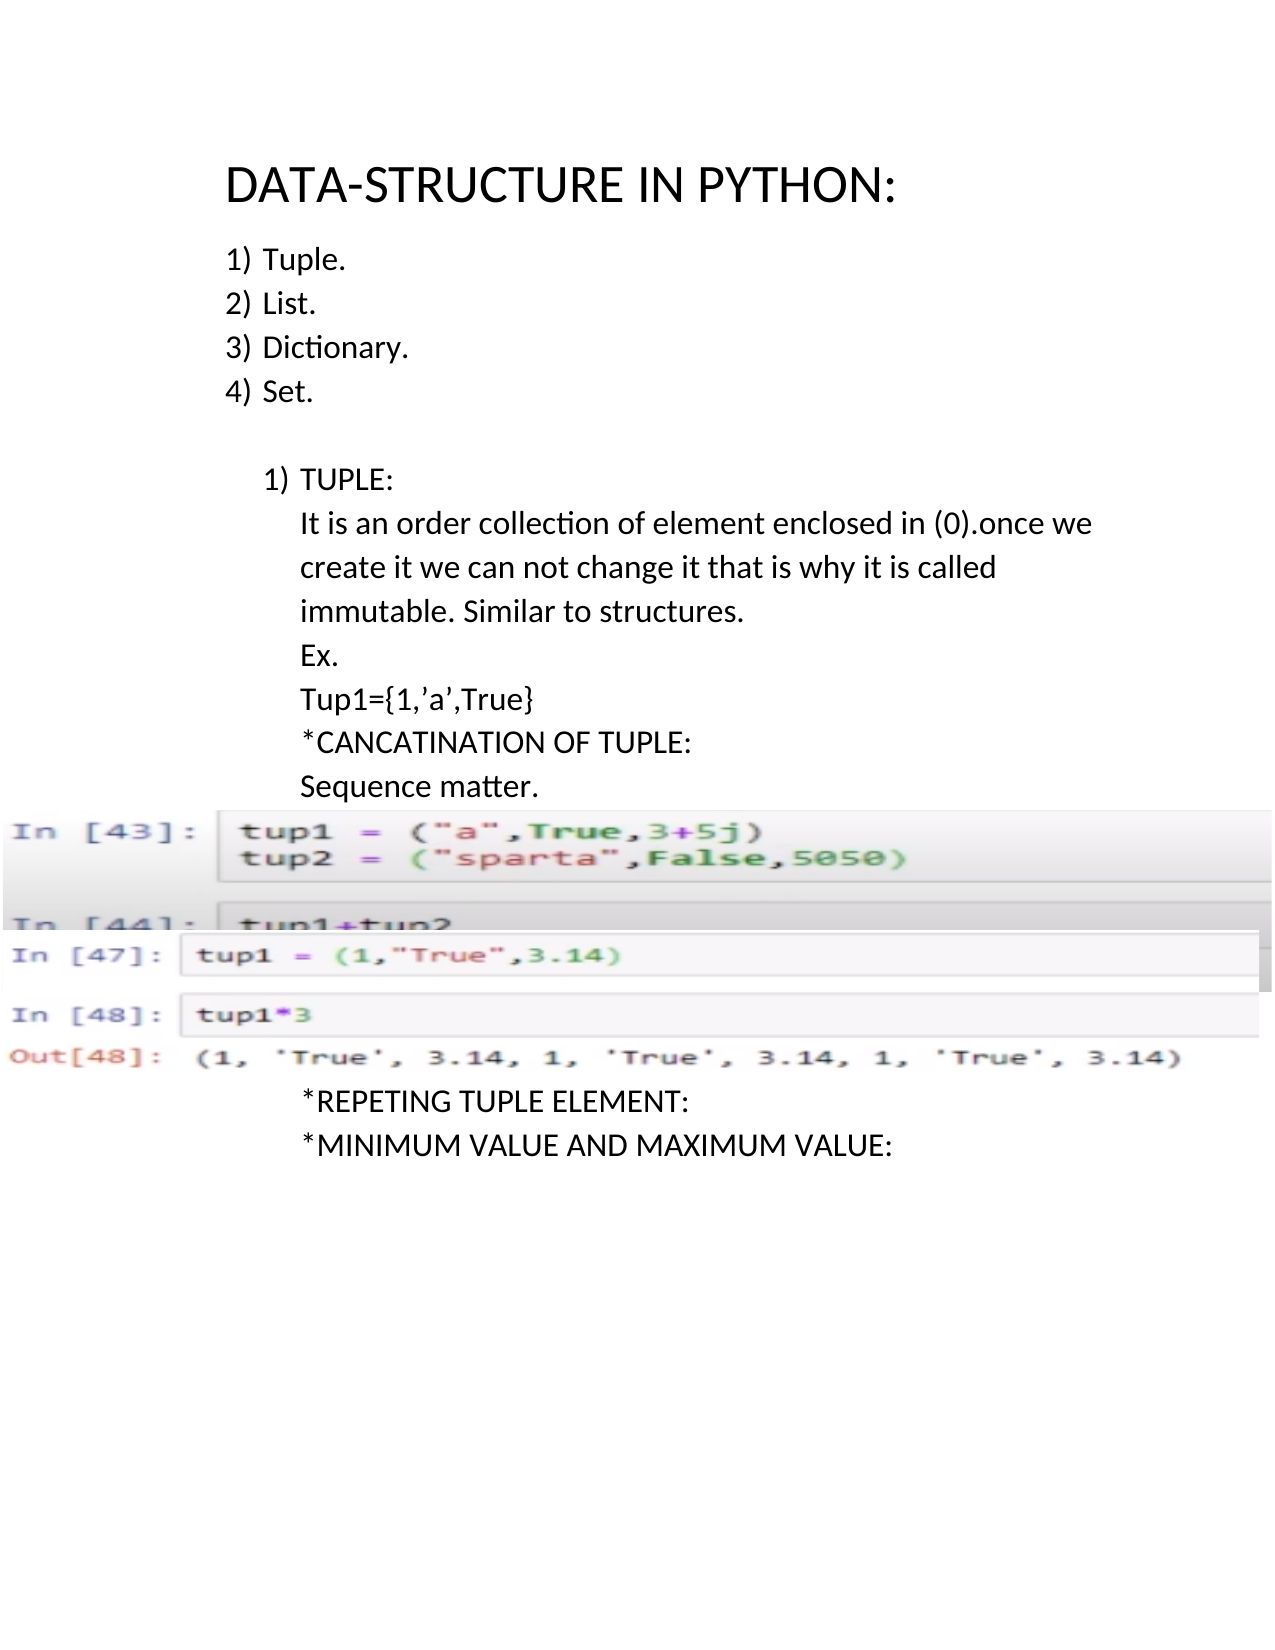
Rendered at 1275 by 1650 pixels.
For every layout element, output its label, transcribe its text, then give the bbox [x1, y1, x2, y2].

list *REPETING TUPLE ELEMENT: [300, 1071, 1125, 1120]
list Set. [225, 370, 1125, 411]
list Sequence matter. [300, 766, 1125, 806]
list Tuple. [225, 238, 1125, 279]
list It is an order collection of element enclosed in (0).once we create it we can not change it that is why it is called immutable. Similar to structures. [300, 502, 1125, 630]
list List. [225, 282, 1125, 323]
list Ex. [300, 634, 1125, 674]
list TUPLE: [262, 458, 1125, 498]
list *CANCATINATION OF TUPLE: [300, 722, 1125, 762]
picture [0, 810, 1269, 1071]
list Dictionary. [225, 326, 1125, 367]
list Tup1={1,’a’,True} [300, 678, 1125, 718]
list *MINIMUM VALUE AND MAXIMUM VALUE: [300, 1124, 1125, 1164]
text DATA-STRUCTURE IN PYTHON: [150, 150, 1125, 216]
